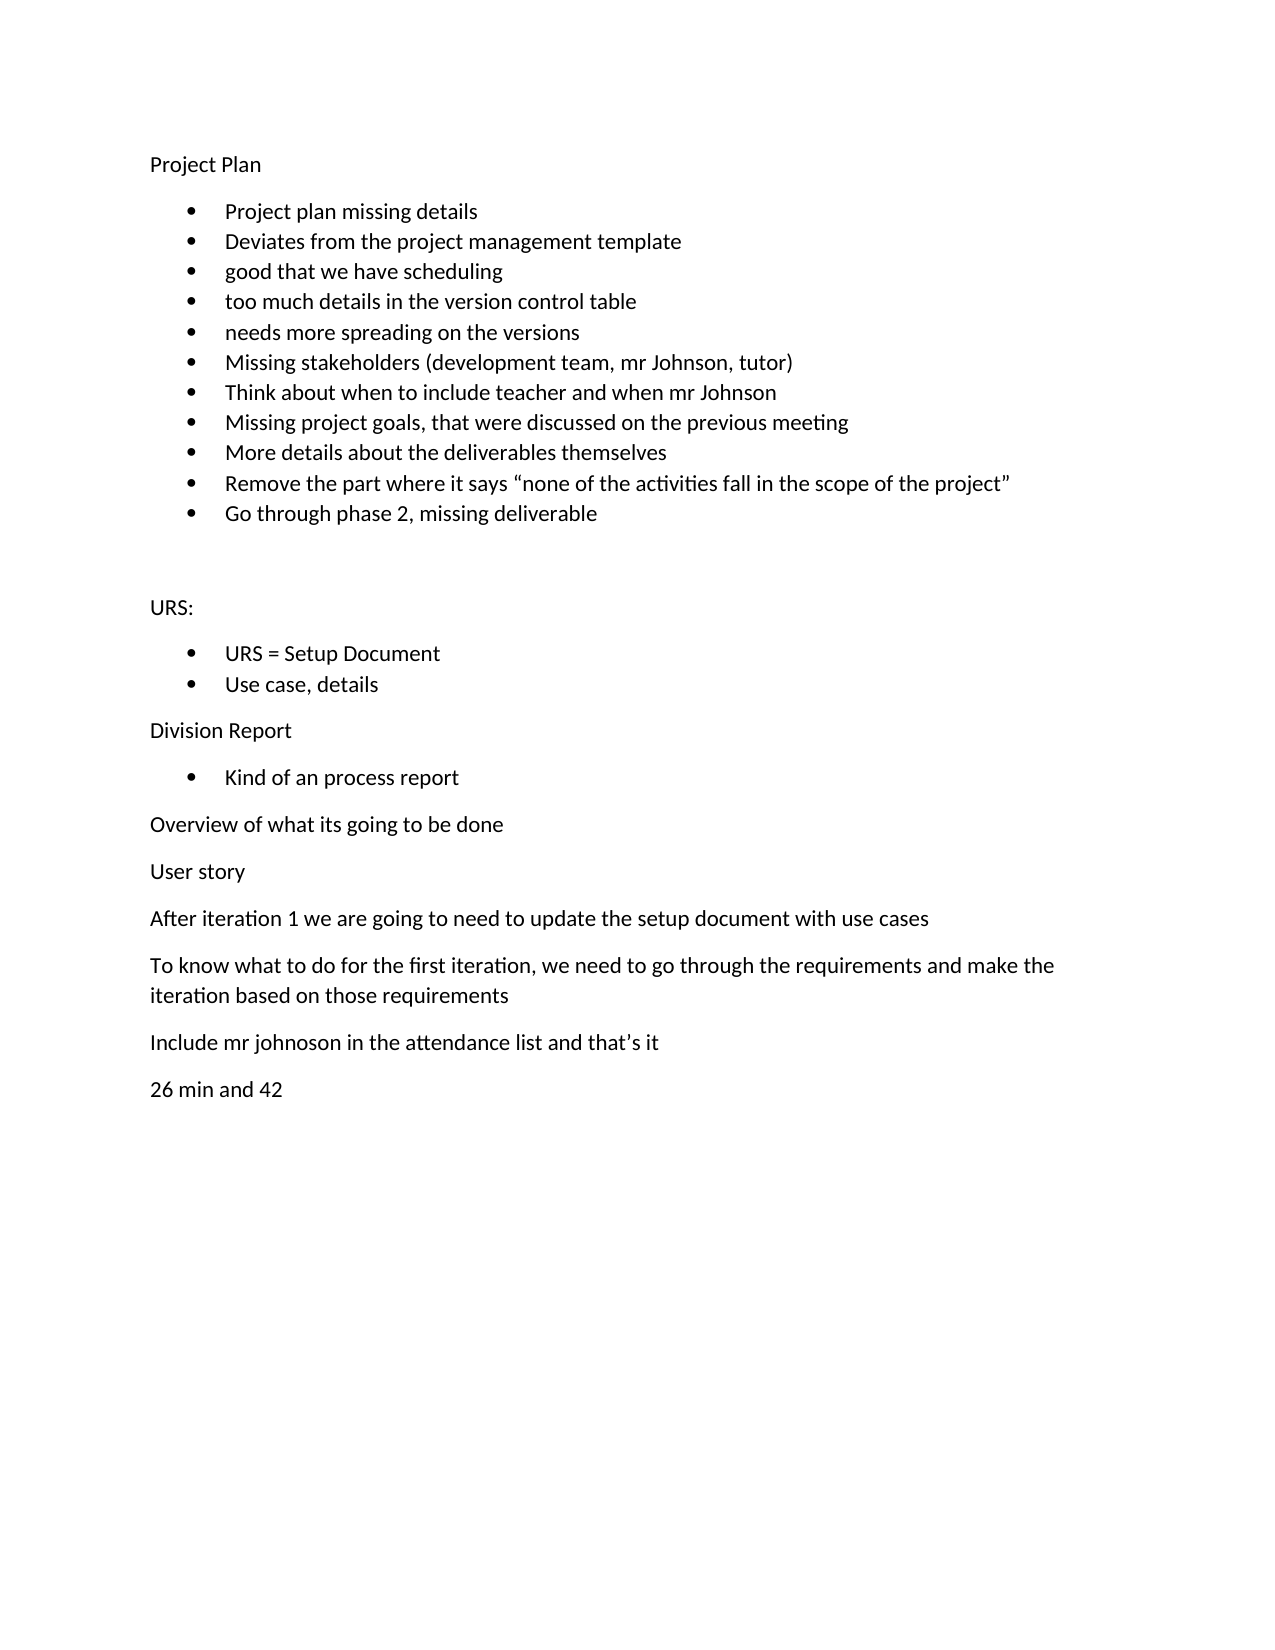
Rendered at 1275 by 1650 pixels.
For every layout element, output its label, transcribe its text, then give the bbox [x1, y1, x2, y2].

list Kind of an process report [187, 763, 1125, 792]
text 26 min and 42 [150, 1075, 1125, 1103]
text Project Plan [150, 150, 1125, 178]
list Use case, details [187, 670, 1125, 698]
text Division Report [150, 717, 1125, 745]
list More details about the deliverables themselves [187, 438, 1125, 467]
list needs more spreading on the versions [187, 318, 1125, 346]
list Think about when to include teacher and when mr Johnson [187, 378, 1125, 406]
list URS = Setup Document [187, 639, 1125, 668]
list Deviates from the project management template [187, 227, 1125, 255]
text To know what to do for the first iteration, we need to go through the requirements and make the iteration based on those requirements [150, 951, 1125, 1009]
text URS: [150, 593, 1125, 621]
list Go through phase 2, missing deliverable [187, 499, 1125, 527]
text Overview of what its going to be done [150, 810, 1125, 838]
list good that we have scheduling [187, 257, 1125, 285]
text After iteration 1 we are going to need to update the setup document with use cases [150, 904, 1125, 932]
list Project plan missing details [187, 197, 1125, 225]
text User story [150, 857, 1125, 885]
list too much details in the version control table [187, 287, 1125, 316]
list Missing project goals, that were discussed on the previous meeting [187, 408, 1125, 436]
list Remove the part where it says “none of the activities fall in the scope of the project” [187, 469, 1125, 497]
text Include mr johnoson in the attendance list and that’s it [150, 1028, 1125, 1056]
list Missing stakeholders (development team, mr Johnson, tutor) [187, 348, 1125, 376]
